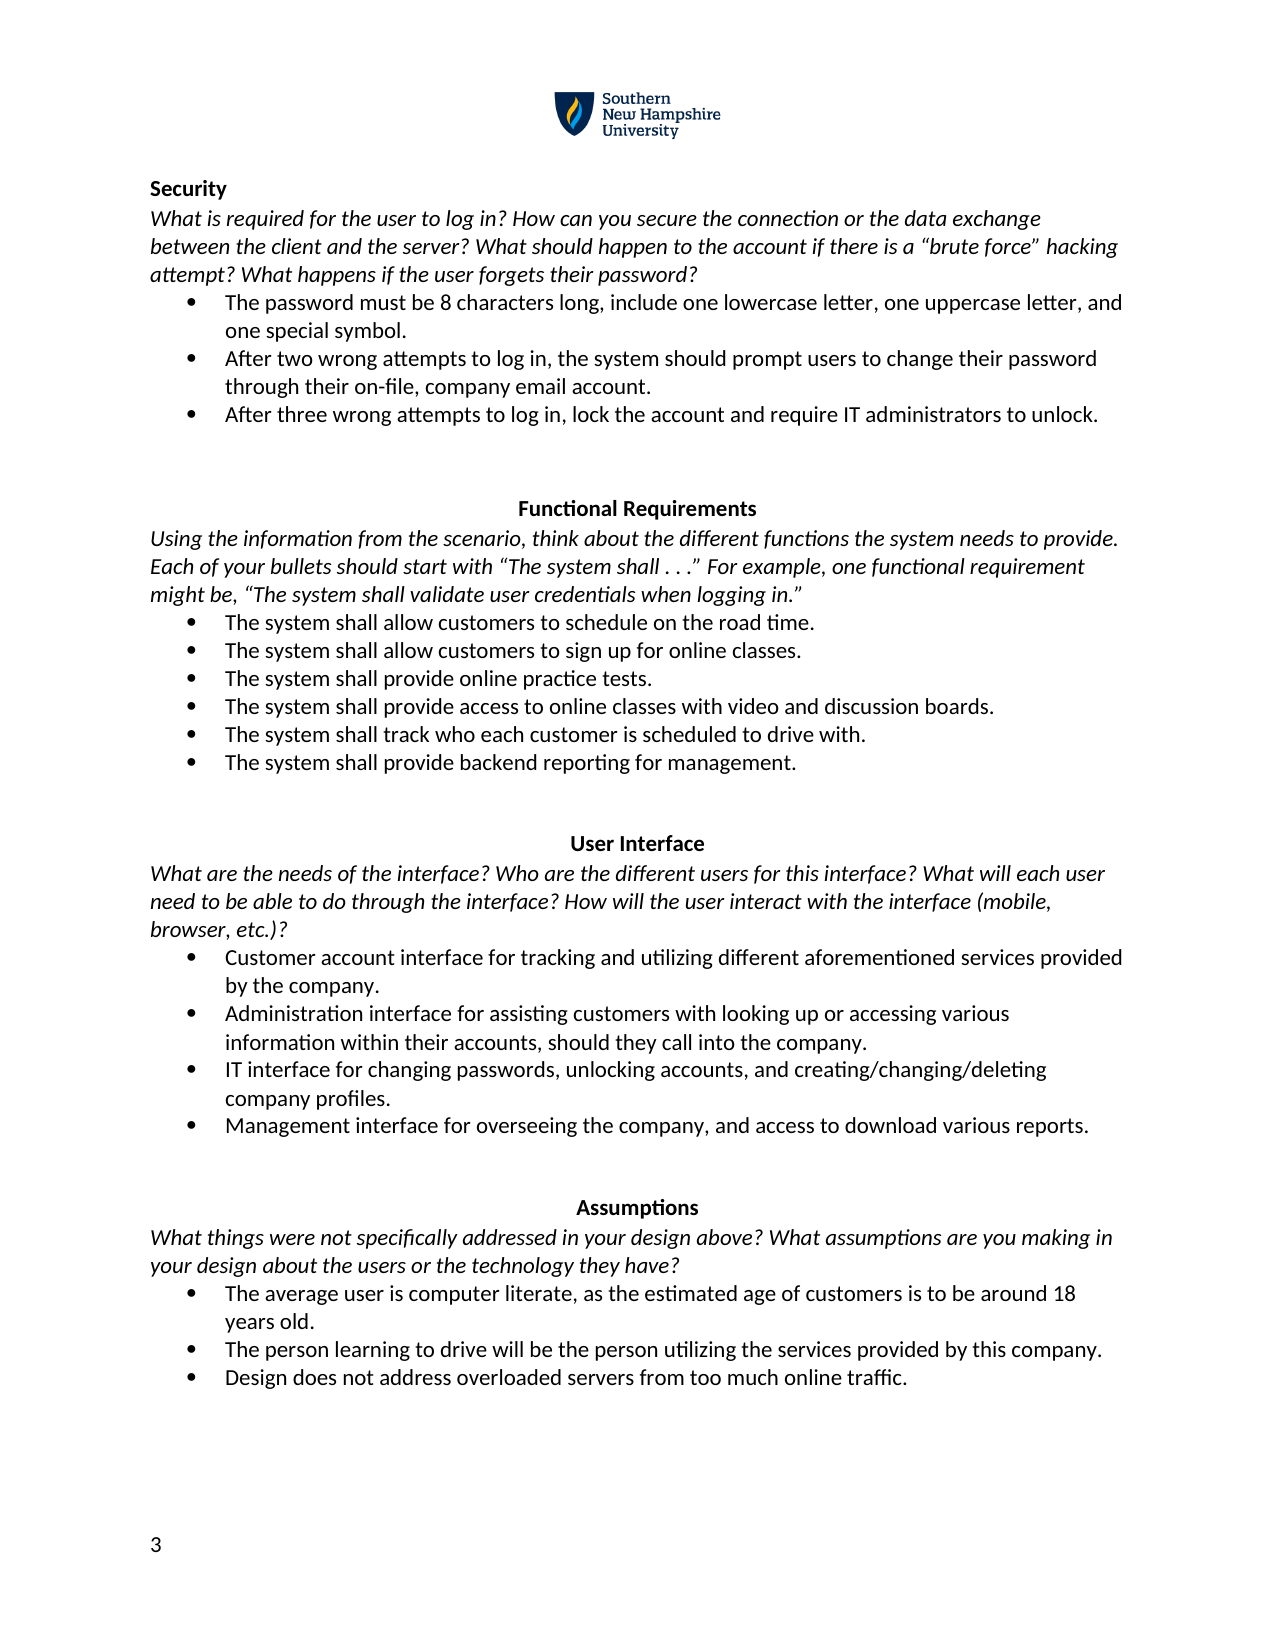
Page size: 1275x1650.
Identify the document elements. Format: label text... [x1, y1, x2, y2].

picture [546, 75, 729, 154]
list The password must be 8 characters long, include one lowercase letter, one uppercase letter, and one special symbol. [187, 288, 1125, 344]
list Administration interface for assisting customers with looking up or accessing various information within their accounts, should they call into the company. [187, 999, 1125, 1056]
subtitle Assumptions [150, 1193, 1125, 1221]
list IT interface for changing passwords, unlocking accounts, and creating/changing/deleting company profiles. [187, 1056, 1125, 1112]
text What are the needs of the interface? Who are the different users for this interface? What will each user need to be able to do through the interface? How will the user interact with the interface (mobile, browser, etc.)? [150, 859, 1125, 943]
list The system shall provide access to online classes with video and discussion boards. [187, 692, 1125, 720]
list The system shall allow customers to sign up for online classes. [187, 636, 1125, 664]
list After three wrong attempts to log in, lock the account and require IT administrators to unlock. [187, 400, 1125, 428]
subtitle Functional Requirements [150, 494, 1125, 522]
text What is required for the user to log in? How can you secure the connection or the data exchange between the client and the server? What should happen to the account if there is a “brute force” hacking attempt? What happens if the user forgets their password? [150, 204, 1125, 288]
list The average user is computer literate, as the estimated age of customers is to be around 18 years old. [187, 1279, 1125, 1335]
list Customer account interface for tracking and utilizing different aforementioned services provided by the company. [187, 943, 1125, 999]
list The system shall provide online practice tests. [187, 664, 1125, 692]
text What things were not specifically addressed in your design above? What assumptions are you making in your design about the users or the technology they have? [150, 1223, 1125, 1279]
list The person learning to drive will be the person utilizing the services provided by this company. [187, 1335, 1125, 1363]
list The system shall allow customers to schedule on the road time. [187, 608, 1125, 636]
list Design does not address overloaded servers from too much online traffic. [187, 1363, 1125, 1391]
text Using the information from the scenario, think about the different functions the system needs to provide. Each of your bullets should start with “The system shall . . .” For example, one functional requirement might be, “The system shall validate user credentials when logging in.” [150, 524, 1125, 608]
list The system shall provide backend reporting for management. [187, 748, 1125, 776]
subtitle User Interface [150, 829, 1125, 857]
list The system shall track who each customer is scheduled to drive with. [187, 720, 1125, 748]
list Management interface for overseeing the company, and access to download various reports. [187, 1112, 1125, 1140]
subtitle Security [150, 174, 1125, 202]
list After two wrong attempts to log in, the system should prompt users to change their password through their on-file, company email account. [187, 344, 1125, 400]
